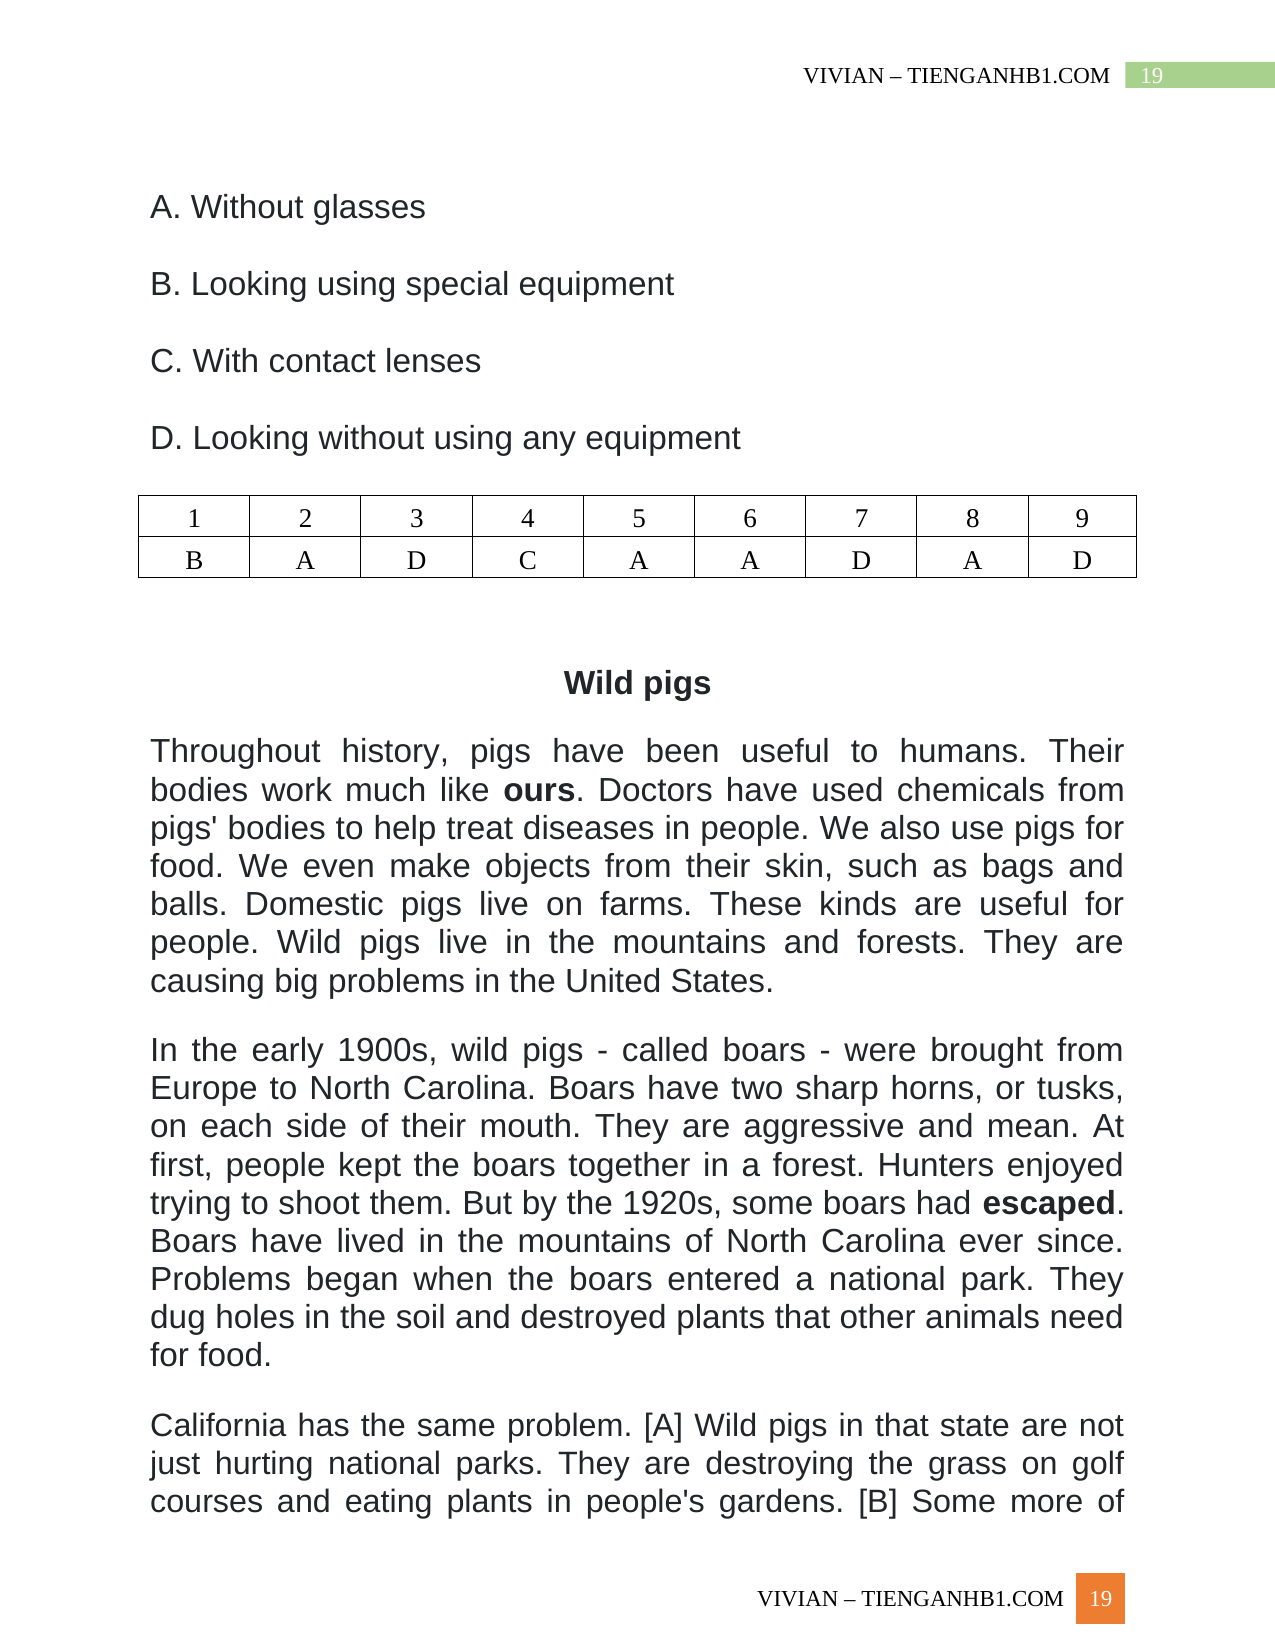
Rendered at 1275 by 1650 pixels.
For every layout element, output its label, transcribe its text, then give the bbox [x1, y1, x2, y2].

text Wild pigs [150, 663, 1125, 702]
text D. Looking without using any equipment [150, 418, 1125, 456]
table_header 6 [695, 496, 805, 536]
text Throughout history, pigs have been useful to humans. Their bodies work much like ours. Doctors have used chemicals from pigs' bodies to help treat diseases in people. We also use pigs for food. We even make objects from their skin, such as bags and balls. Domestic pigs live on farms. These kinds are useful for people. Wild pigs live in the mountains and forests. They are causing big problems in the United States. [328, 961, 1125, 999]
text A. Without glasses [150, 188, 1125, 226]
table_header 8 [917, 496, 1028, 536]
table_cell A [695, 537, 805, 577]
text B. Looking using special equipment [150, 264, 1125, 303]
table_cell D [361, 537, 472, 577]
table_header 1 [139, 496, 249, 536]
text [150, 1406, 1125, 1519]
text C. With contact lenses [150, 341, 1125, 380]
table_header 5 [584, 496, 694, 536]
table_cell B [139, 537, 249, 577]
table_header 9 [1029, 496, 1136, 536]
table_cell A [250, 537, 360, 577]
table_cell A [917, 537, 1028, 577]
table_header 7 [806, 496, 916, 536]
table_cell C [473, 537, 583, 577]
table_cell D [1029, 537, 1136, 577]
table_header 3 [361, 496, 472, 536]
table_cell D [806, 537, 916, 577]
table_header 4 [473, 496, 583, 536]
table_cell A [584, 537, 694, 577]
table_header 2 [250, 496, 360, 536]
text In the early 1900s, wild pigs - called boars - were brought from Europe to North Carolina. Boars have two sharp horns, or tusks, on each side of their mouth. They are aggressive and mean. At first, people kept the boars together in a forest. Hunters enjoyed trying to shoot them. But by the 1920s, some boars had escaped. Boars have lived in the mountains of North Carolina ever since. Problems began when the boars entered a national park. They dug holes in the soil and destroyed plants that other animals need for food. [198, 1336, 1125, 1374]
